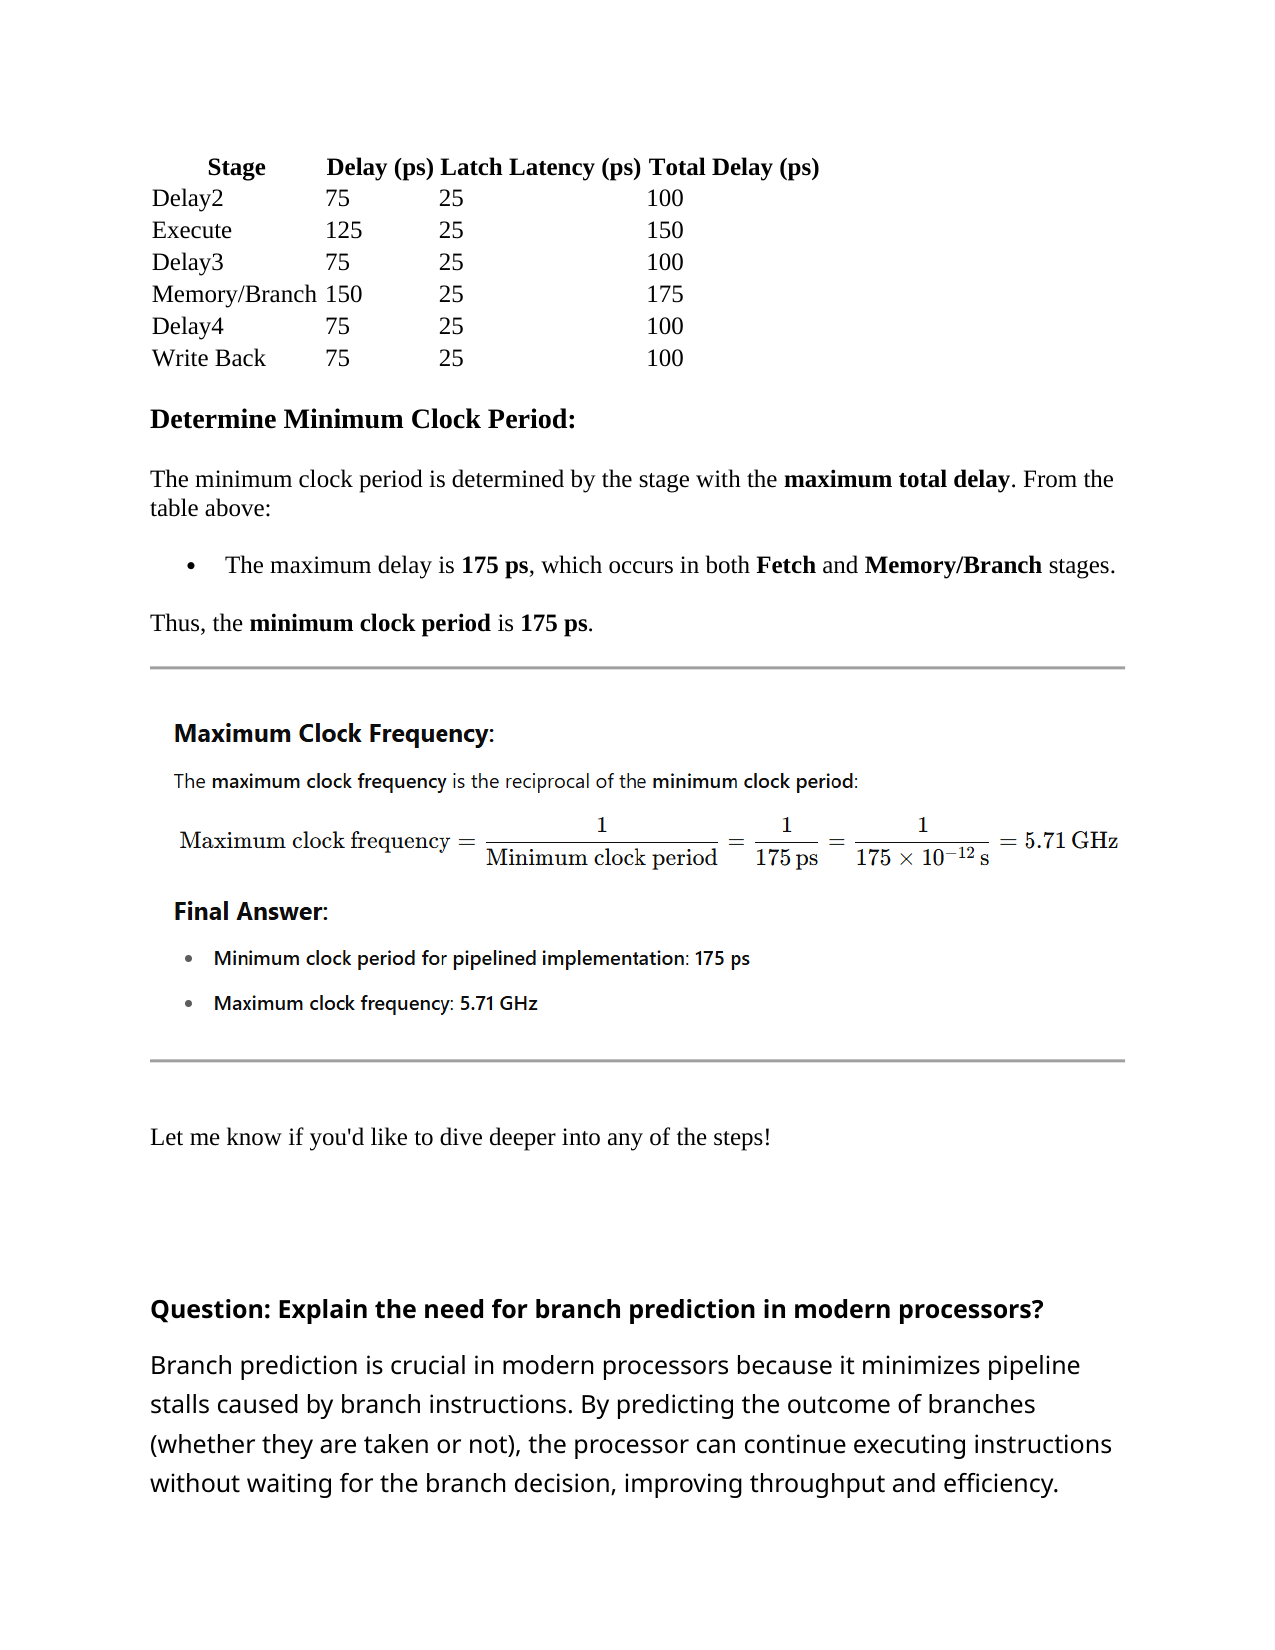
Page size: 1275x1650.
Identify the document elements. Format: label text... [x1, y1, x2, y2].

table_cell 100 [645, 309, 823, 341]
table_cell 75 [323, 341, 437, 373]
list The maximum delay is 175 ps, which occurs in both Fetch and Memory/Branch stages. [187, 551, 1125, 579]
text Determine Minimum Clock Period: [150, 402, 1125, 435]
picture [150, 700, 1125, 1059]
table_cell 150 [323, 278, 437, 309]
table_header Delay (ps) [323, 150, 437, 182]
table_cell 175 [645, 278, 823, 309]
table_cell 25 [437, 182, 645, 214]
text Let me know if you'd like to dive deeper into any of the steps! [150, 1122, 1125, 1151]
table_cell 25 [437, 278, 645, 309]
table_cell 100 [645, 341, 823, 373]
table_header Stage [150, 150, 323, 182]
table_cell 75 [323, 246, 437, 277]
table_cell 75 [323, 309, 437, 341]
table_cell Delay2 [150, 182, 323, 214]
table_cell 25 [437, 341, 645, 373]
table_cell 25 [437, 309, 645, 341]
table_cell Delay4 [150, 309, 323, 341]
table_cell 100 [645, 246, 823, 277]
text Thus, the minimum clock period is 175 ps. [150, 608, 1125, 637]
table_cell Execute [150, 214, 323, 246]
table_cell Write Back [150, 341, 323, 373]
table_cell Memory/Branch [150, 278, 323, 309]
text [150, 1348, 1125, 1499]
text The minimum clock period is determined by the stage with the maximum total delay. From the table above: [150, 464, 1125, 521]
text Question: Explain the need for branch prediction in modern processors? [150, 1292, 1125, 1326]
table_cell 25 [437, 246, 645, 277]
table_cell 150 [645, 214, 823, 246]
table_cell 25 [437, 214, 645, 246]
table_cell Delay3 [150, 246, 323, 277]
table_cell 100 [645, 182, 823, 214]
table_header Latch Latency (ps) [437, 150, 645, 182]
table_cell 125 [323, 214, 437, 246]
table_header Total Delay (ps) [645, 150, 823, 182]
table_cell 75 [323, 182, 437, 214]
